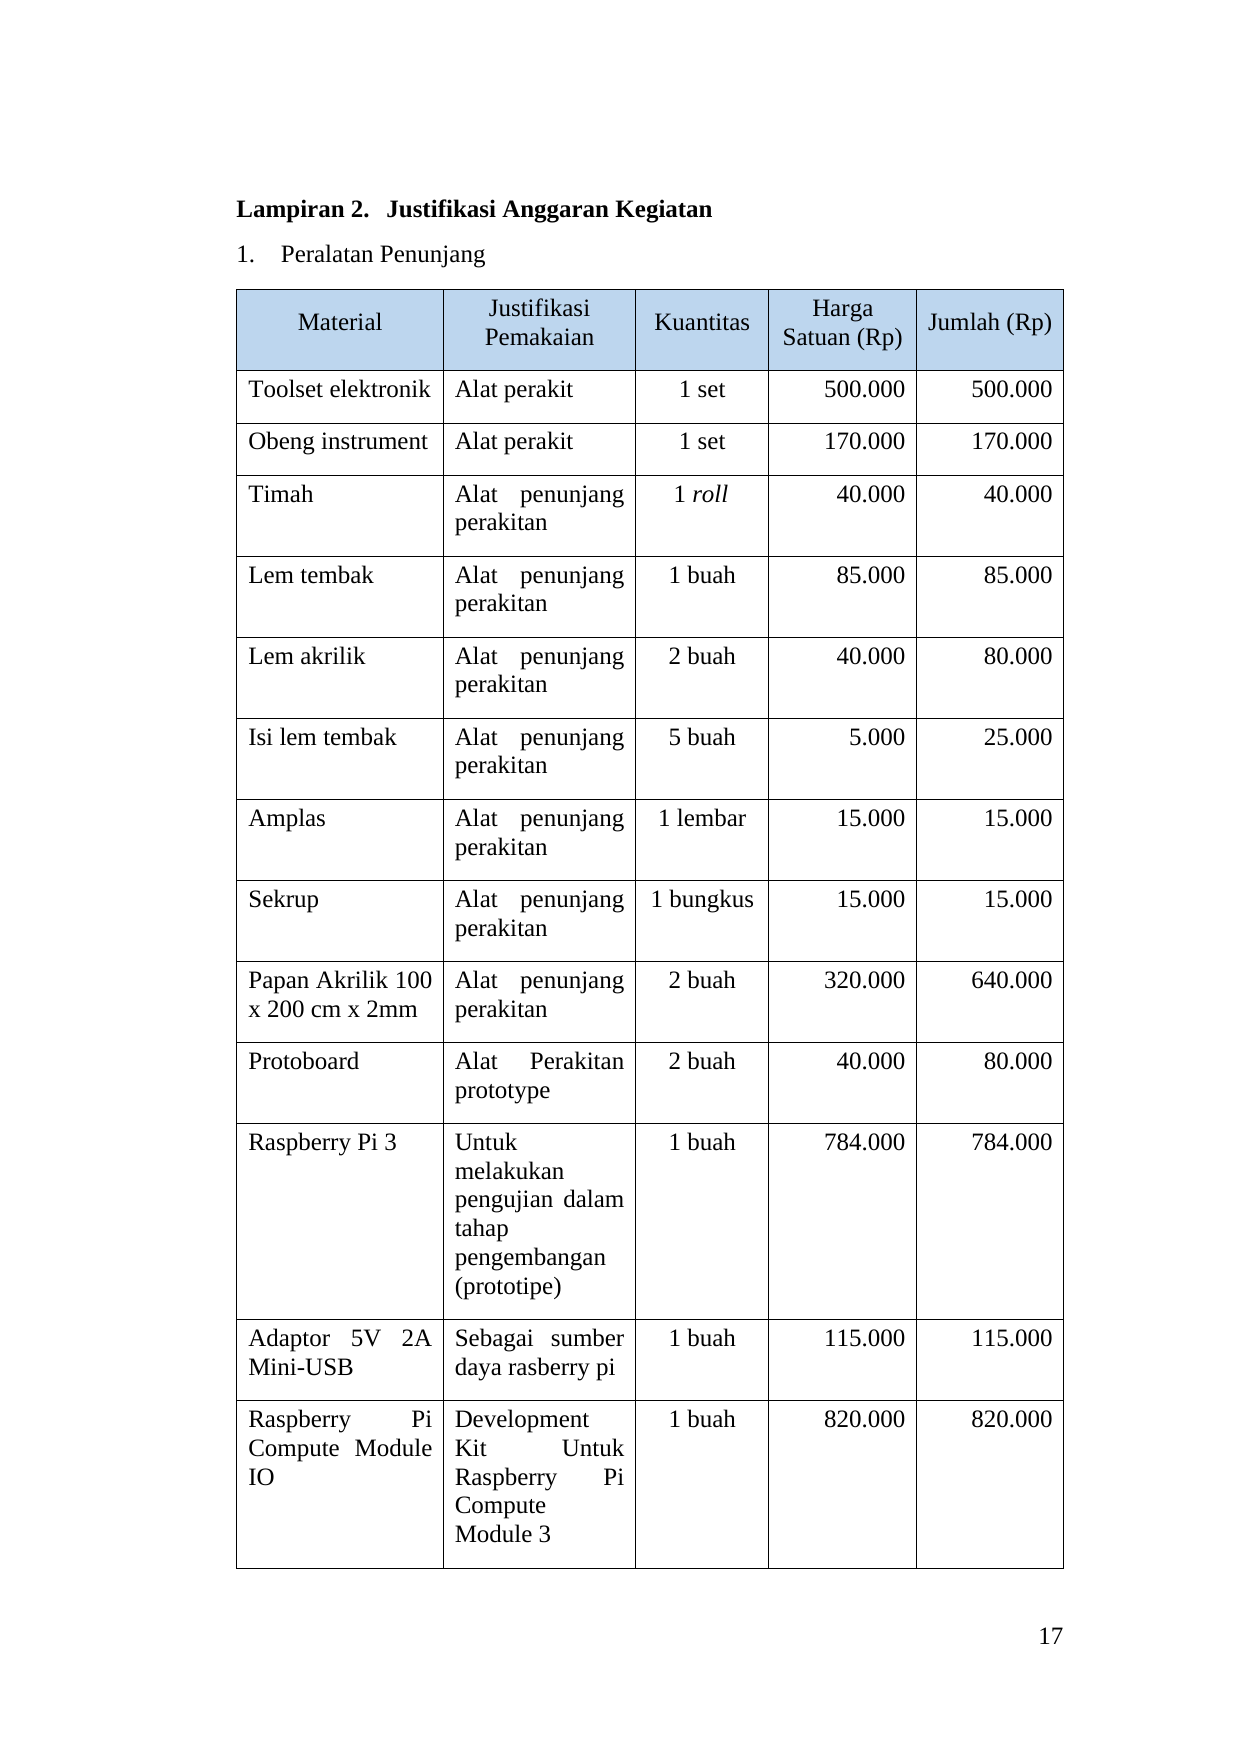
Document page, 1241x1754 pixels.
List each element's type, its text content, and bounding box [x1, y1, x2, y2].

table_cell Alat perakit [444, 424, 635, 475]
table_cell Untuk melakukan pengujian dalam tahap pengembangan (prototipe) [444, 1124, 635, 1319]
table_cell 40.000 [769, 476, 916, 556]
table_cell 1 roll [636, 476, 768, 556]
table_cell 85.000 [769, 557, 916, 637]
table_cell Raspberry Pi Compute Module IO [237, 1401, 443, 1567]
table_cell 640.000 [917, 962, 1063, 1042]
table_cell 15.000 [769, 800, 916, 880]
table_cell Lem akrilik [237, 638, 443, 718]
table_cell 820.000 [769, 1401, 916, 1567]
table_cell 2 buah [636, 962, 768, 1042]
table_cell Alat penunjang perakitan [444, 800, 635, 880]
table_cell 500.000 [917, 371, 1063, 422]
table_cell 784.000 [917, 1124, 1063, 1319]
list Peralatan Penunjang [236, 239, 1063, 268]
table_cell Sebagai sumber daya rasberry pi [444, 1320, 635, 1400]
table_cell 500.000 [769, 371, 916, 422]
table_cell Alat penunjang perakitan [444, 962, 635, 1042]
table_cell 40.000 [917, 476, 1063, 556]
table_cell Toolset elektronik [237, 371, 443, 422]
table_cell 115.000 [917, 1320, 1063, 1400]
table_cell 170.000 [917, 424, 1063, 475]
table_cell Alat penunjang perakitan [444, 719, 635, 799]
table_cell 5 buah [636, 719, 768, 799]
table_cell 15.000 [917, 881, 1063, 961]
table_cell Obeng instrument [237, 424, 443, 475]
table_cell 85.000 [917, 557, 1063, 637]
table_cell 15.000 [917, 800, 1063, 880]
table_cell 1 lembar [636, 800, 768, 880]
table_cell 15.000 [769, 881, 916, 961]
table_header Kuantitas [636, 290, 768, 370]
table_cell 2 buah [636, 638, 768, 718]
table_cell Alat penunjang perakitan [444, 638, 635, 718]
table_cell Papan Akrilik 100 x 200 cm x 2mm [237, 962, 443, 1042]
table_cell Alat penunjang perakitan [444, 881, 635, 961]
table_cell 1 buah [636, 1124, 768, 1319]
table_cell 1 buah [636, 1401, 768, 1567]
table_cell 1 buah [636, 1320, 768, 1400]
table_cell 1 set [636, 424, 768, 475]
table_cell Sekrup [237, 881, 443, 961]
table_cell 25.000 [917, 719, 1063, 799]
table_header Material [237, 290, 443, 370]
table_cell 80.000 [917, 1043, 1063, 1123]
table_cell Development Kit Untuk Raspberry Pi Compute Module 3 [444, 1401, 635, 1567]
table_cell Isi lem tembak [237, 719, 443, 799]
subtitle Justifikasi Anggaran Kegiatan [236, 194, 1063, 223]
table_cell Lem tembak [237, 557, 443, 637]
table_header Jumlah (Rp) [917, 290, 1063, 370]
table_cell Amplas [237, 800, 443, 880]
table_cell Adaptor 5V 2A Mini-USB [237, 1320, 443, 1400]
table_cell 5.000 [769, 719, 916, 799]
table_cell 1 bungkus [636, 881, 768, 961]
table_cell 820.000 [917, 1401, 1063, 1567]
table_cell Timah [237, 476, 443, 556]
table_header Justifikasi Pemakaian [444, 290, 635, 370]
table_cell 170.000 [769, 424, 916, 475]
table_cell Raspberry Pi 3 [237, 1124, 443, 1319]
table_cell 40.000 [769, 638, 916, 718]
table_cell 80.000 [917, 638, 1063, 718]
table_header Harga Satuan (Rp) [769, 290, 916, 370]
table_cell 40.000 [769, 1043, 916, 1123]
table_cell Protoboard [237, 1043, 443, 1123]
table_cell 320.000 [769, 962, 916, 1042]
table_cell 1 buah [636, 557, 768, 637]
table_cell Alat penunjang perakitan [444, 476, 635, 556]
table_cell 784.000 [769, 1124, 916, 1319]
table_cell 115.000 [769, 1320, 916, 1400]
table_cell Alat Perakitan prototype [444, 1043, 635, 1123]
table_cell Alat penunjang perakitan [444, 557, 635, 637]
table_cell 1 set [636, 371, 768, 422]
table_cell Alat perakit [444, 371, 635, 422]
table_cell 2 buah [636, 1043, 768, 1123]
